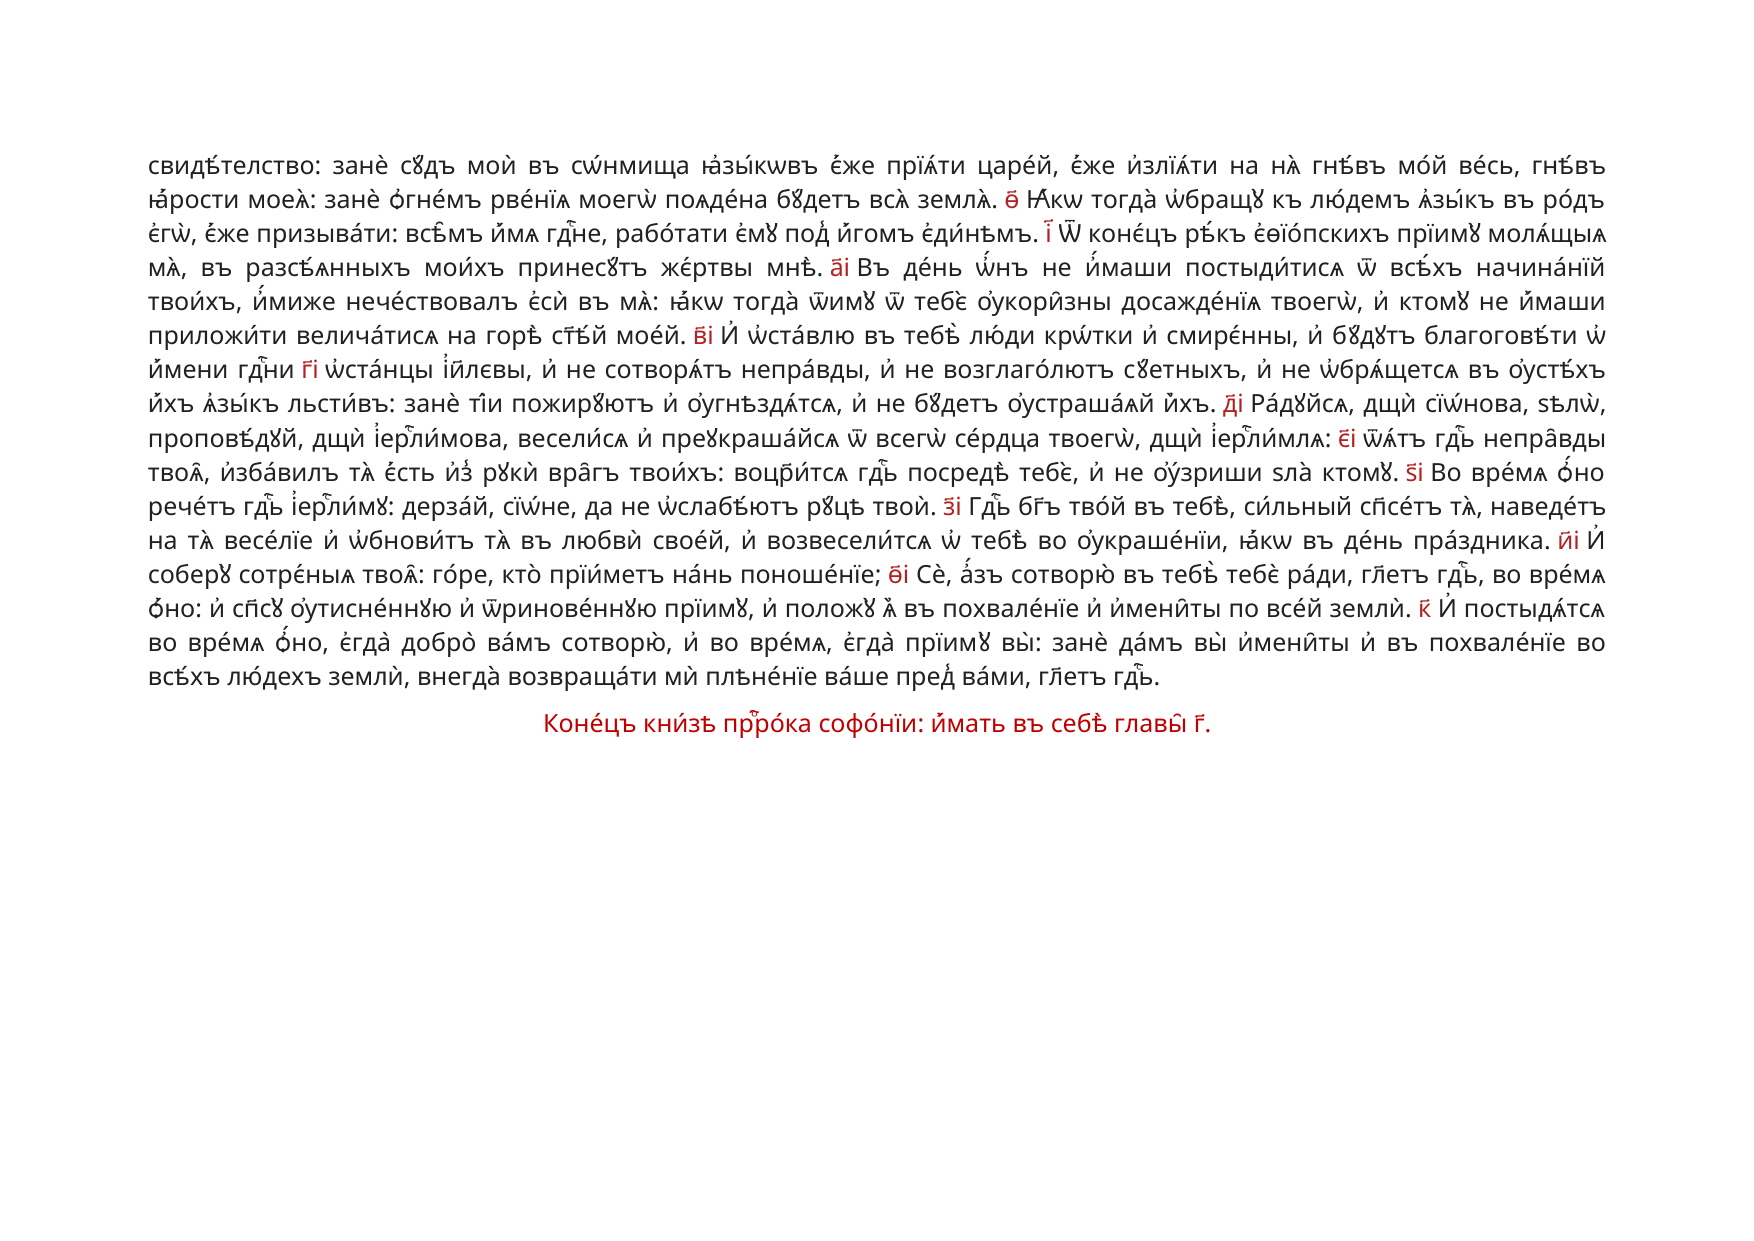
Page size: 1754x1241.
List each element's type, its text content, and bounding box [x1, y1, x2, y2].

text Коне́цъ кни́зѣ прⷪ҇ро́ка софо́нїи: и҆́мать въ себѣ̀ главы̑ г҃. [148, 705, 1606, 739]
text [148, 148, 1606, 693]
